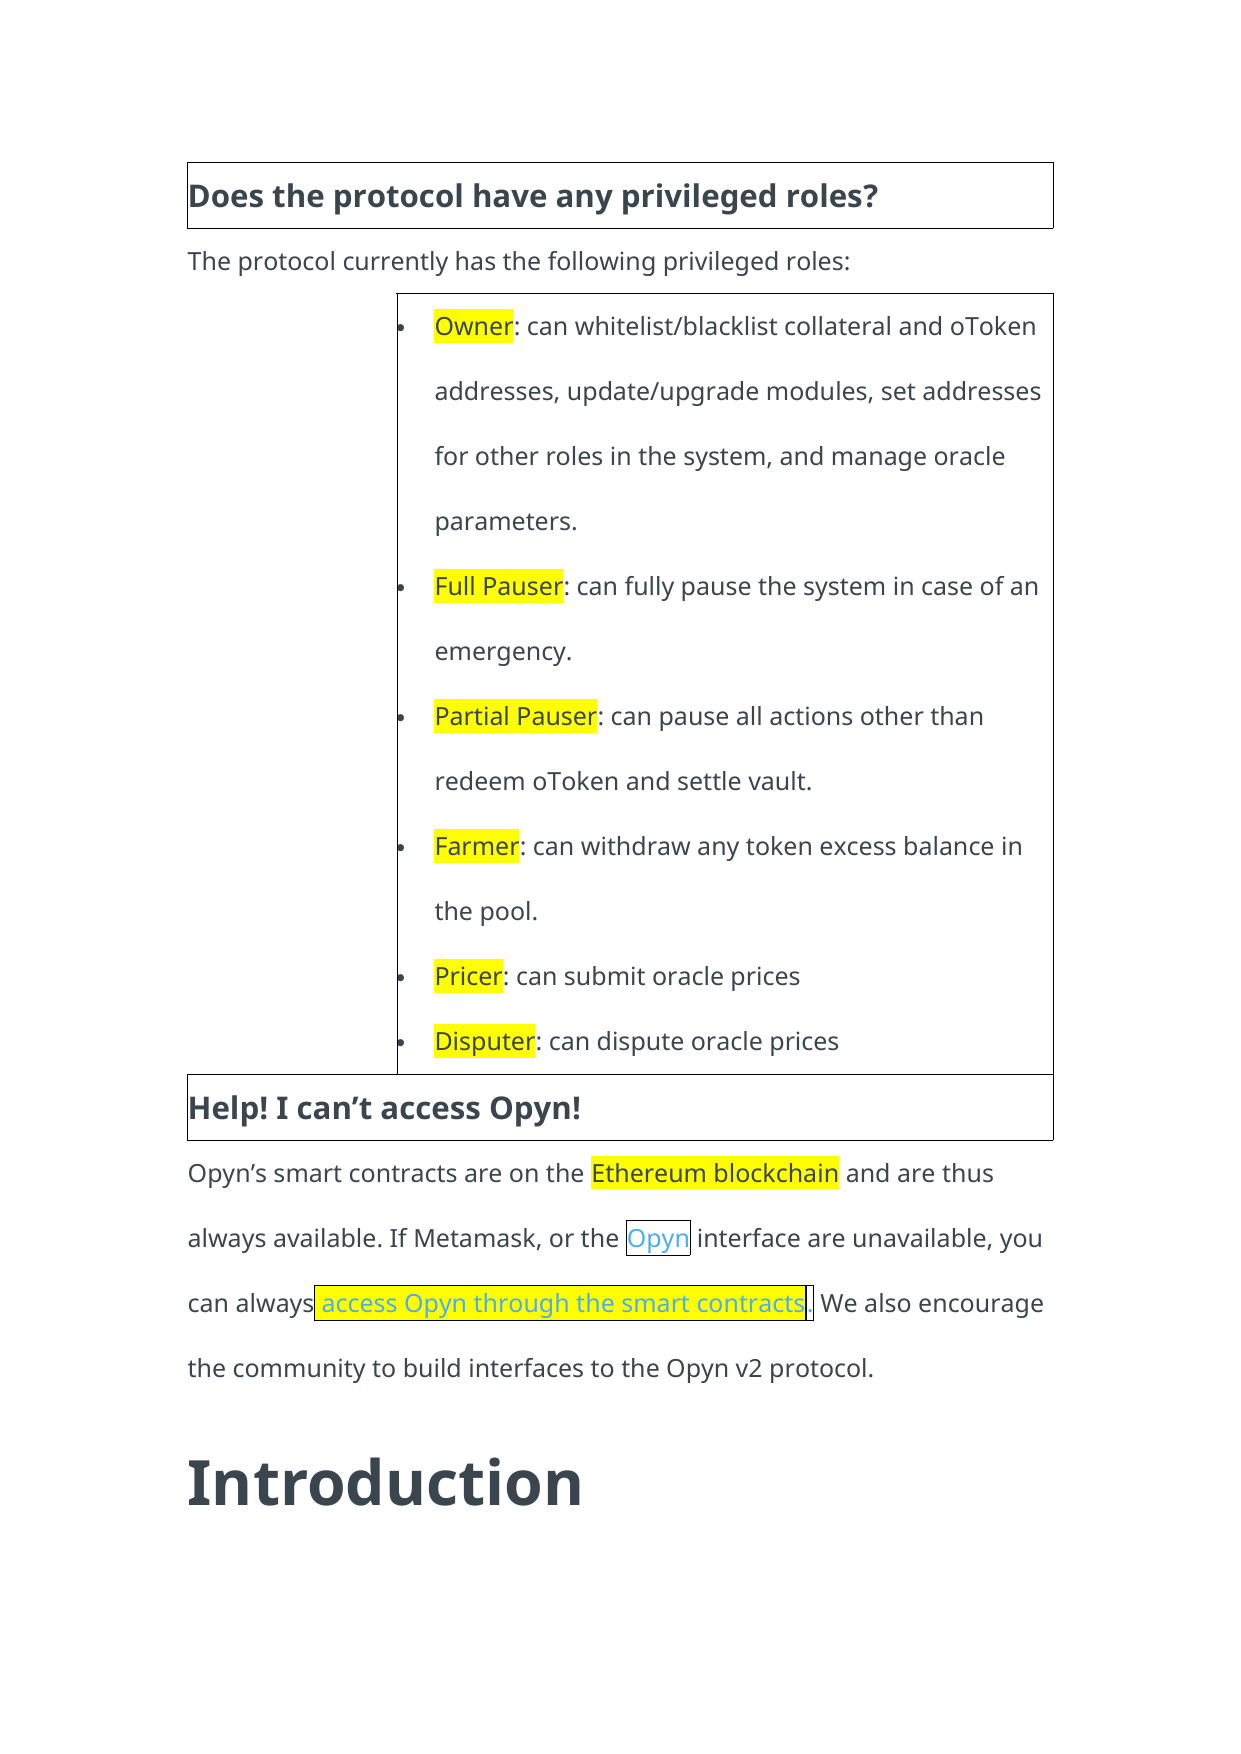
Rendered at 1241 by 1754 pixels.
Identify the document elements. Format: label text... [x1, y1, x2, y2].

list Disputer: can dispute oracle prices [398, 1002, 1053, 1074]
text The protocol currently has the following privileged roles: [187, 229, 1053, 293]
text Help! I can’t access Opyn! [188, 1075, 1053, 1140]
list Farmer: can withdraw any token excess balance in the pool. [398, 807, 1053, 937]
list Partial Pauser: can pause all actions other than redeem oToken and settle vault. [398, 677, 1053, 807]
list Full Pauser: can fully pause the system in case of an emergency. [398, 547, 1053, 677]
text ‌Opyn’s smart contracts are on the Ethereum blockchain and are thus always available. If Metamask, or the Opyn interface are unavailable, you can always access Opyn through the smart contracts​. We also encourage the community to build interfaces to the Opyn v2 protocol. [187, 1141, 1053, 1400]
text Does the protocol have any privileged roles? [188, 163, 1053, 228]
text Introduction [187, 1433, 1053, 1530]
list Owner: can whitelist/blacklist collateral and oToken addresses, update/upgrade modules, set addresses for other roles in the system, and manage oracle parameters. [398, 294, 1053, 547]
list Pricer: can submit oracle prices [398, 937, 1053, 1002]
